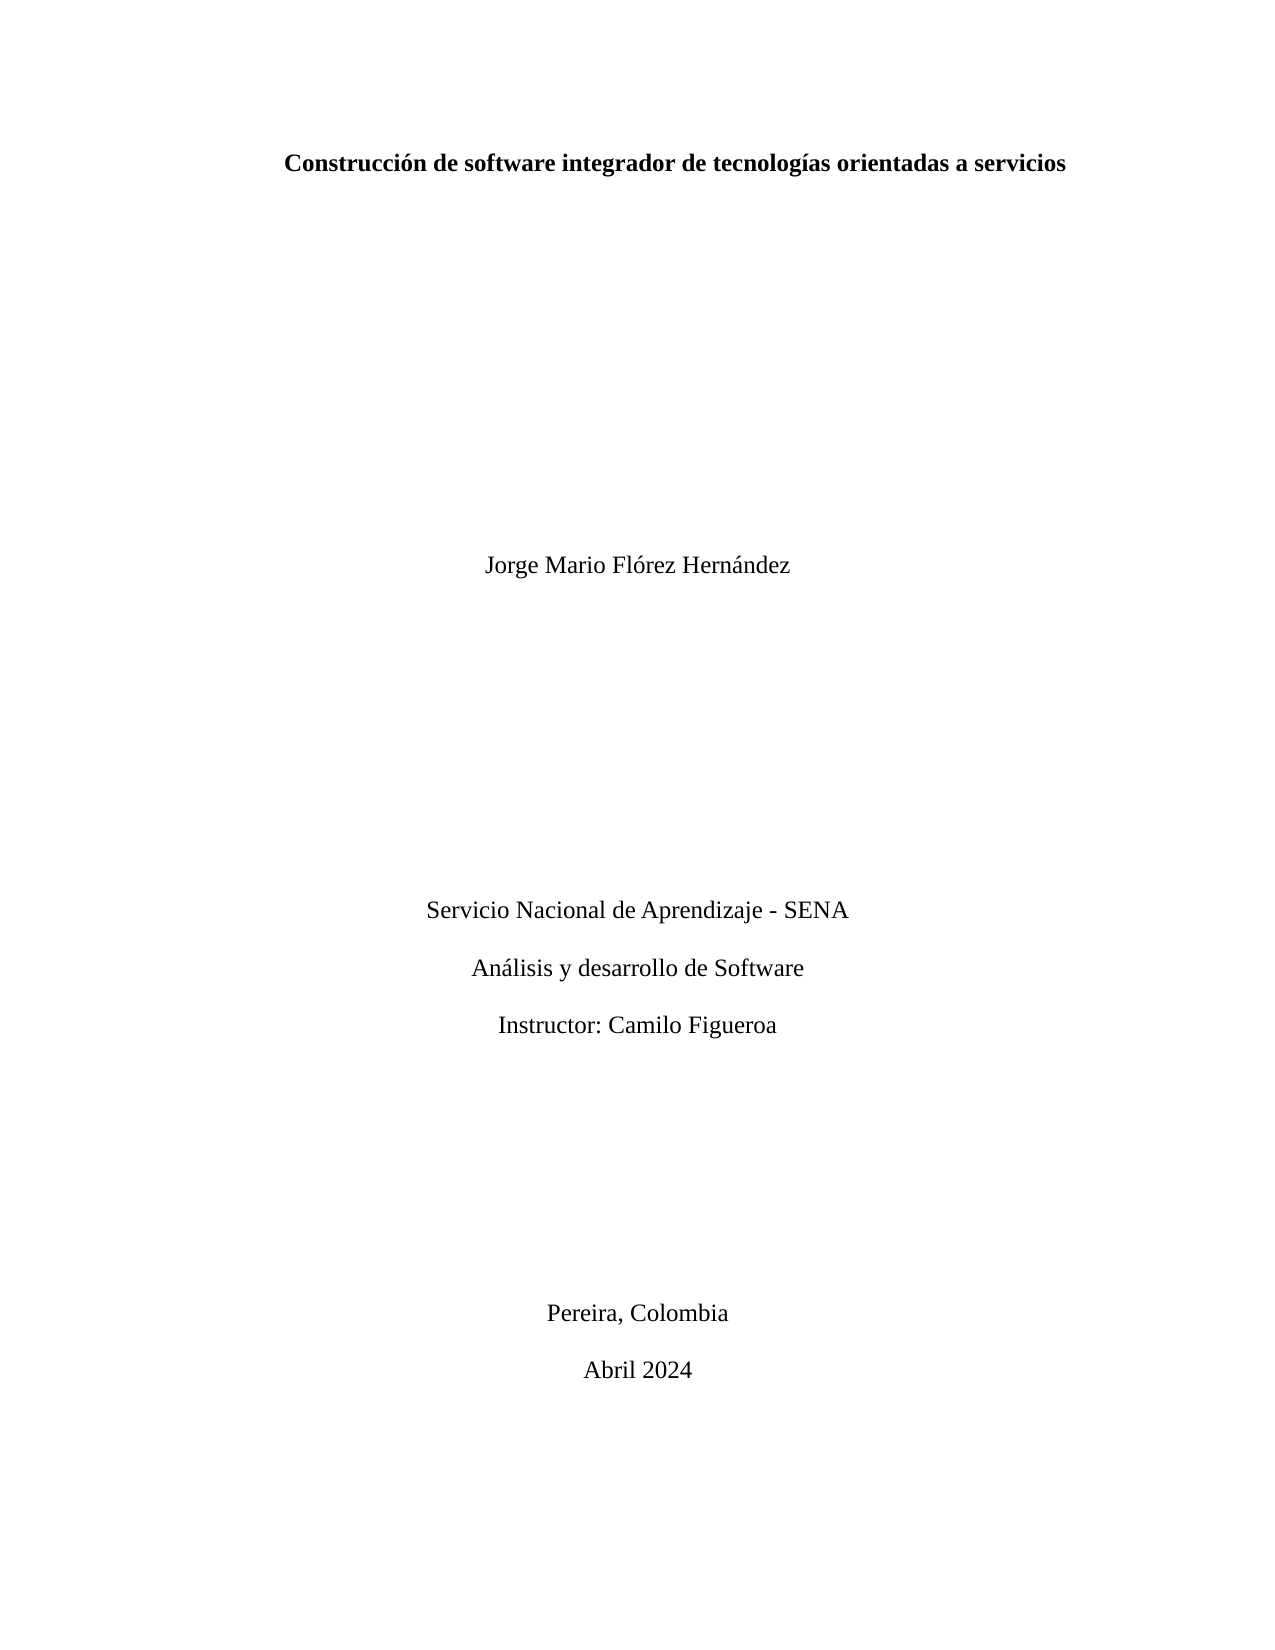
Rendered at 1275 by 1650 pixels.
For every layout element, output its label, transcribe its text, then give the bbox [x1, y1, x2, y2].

text Instructor: Camilo Figueroa [177, 1010, 1098, 1039]
text Servicio Nacional de Aprendizaje - SENA [177, 895, 1098, 924]
text Análisis y desarrollo de Software [177, 953, 1098, 981]
text Jorge Mario Flórez Hernández [177, 550, 1098, 579]
text Pereira, Colombia [177, 1298, 1098, 1326]
text Abril 2024 [177, 1355, 1098, 1384]
text Construcción de software integrador de tecnologías orientadas a servicios [177, 148, 1098, 176]
